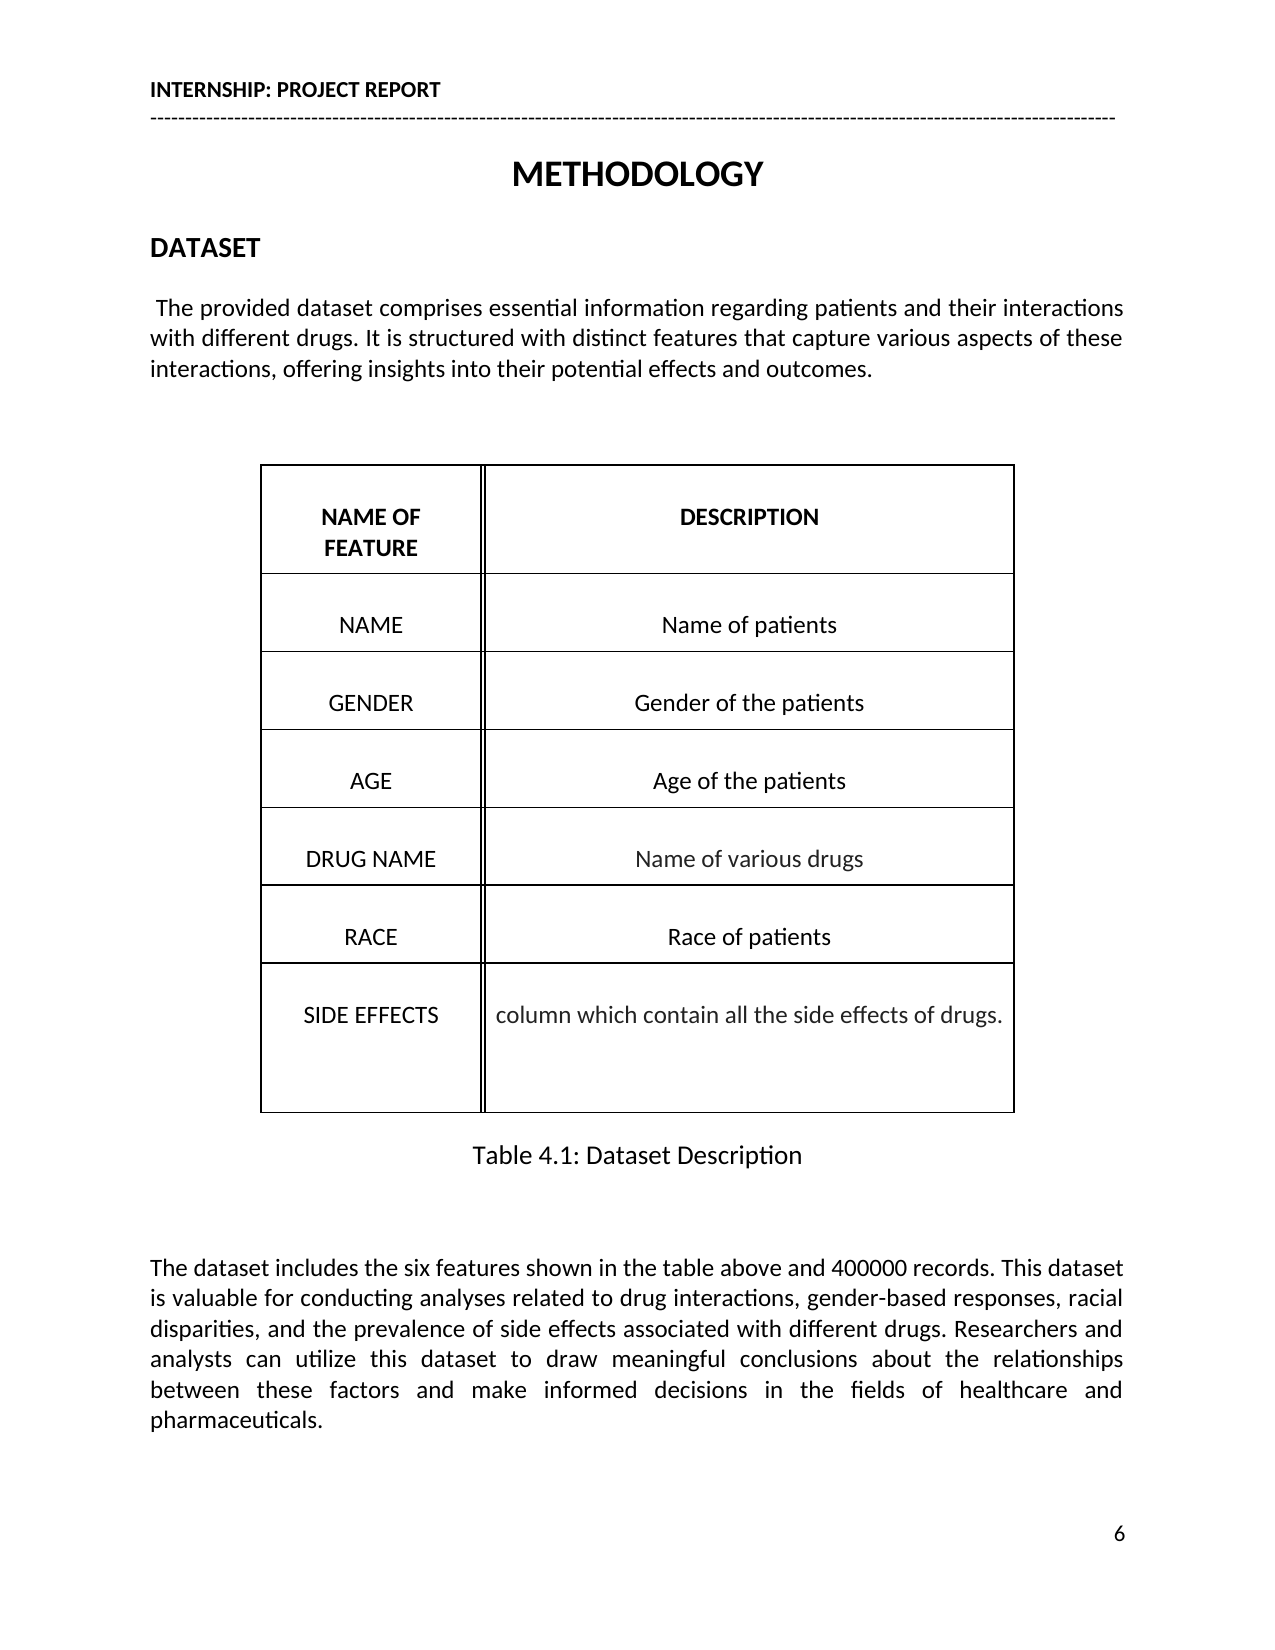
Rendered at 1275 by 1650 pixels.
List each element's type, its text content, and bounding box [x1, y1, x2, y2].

subtitle DATASET [150, 229, 1125, 264]
table_cell DRUG NAME [262, 808, 480, 884]
table_header DESCRIPTION [486, 466, 1013, 573]
text The provided dataset comprises essential information regarding patients and their interactions with different drugs. It is structured with distinct features that capture various aspects of these interactions, offering insights into their potential effects and outcomes. [150, 292, 1125, 384]
table_cell RACE [262, 886, 480, 962]
text Table 4.1: Dataset Description [150, 1138, 1125, 1171]
table_cell SIDE EFFECTS [262, 964, 480, 1112]
table_cell column which contain all the side effects of drugs. [486, 964, 1013, 1112]
table_cell AGE [262, 730, 480, 806]
table_cell NAME [262, 574, 480, 651]
table_cell Gender of the patients [486, 652, 1013, 728]
subtitle METHODOLOGY [150, 150, 1125, 196]
table_cell Name of various drugs [486, 808, 1013, 884]
table_cell Name of patients [486, 574, 1013, 651]
table_cell Race of patients [486, 886, 1013, 962]
table_cell GENDER [262, 652, 480, 728]
table_cell Age of the patients [486, 730, 1013, 806]
table_header NAME OF FEATURE [262, 466, 480, 573]
text The dataset includes the six features shown in the table above and 400000 records. This dataset is valuable for conducting analyses related to drug interactions, gender-based responses, racial disparities, and the prevalence of side effects associated with different drugs. Researchers and analysts can utilize this dataset to draw meaningful conclusions about the relationships between these factors and make informed decisions in the fields of healthcare and pharmaceuticals. [150, 1252, 1125, 1435]
